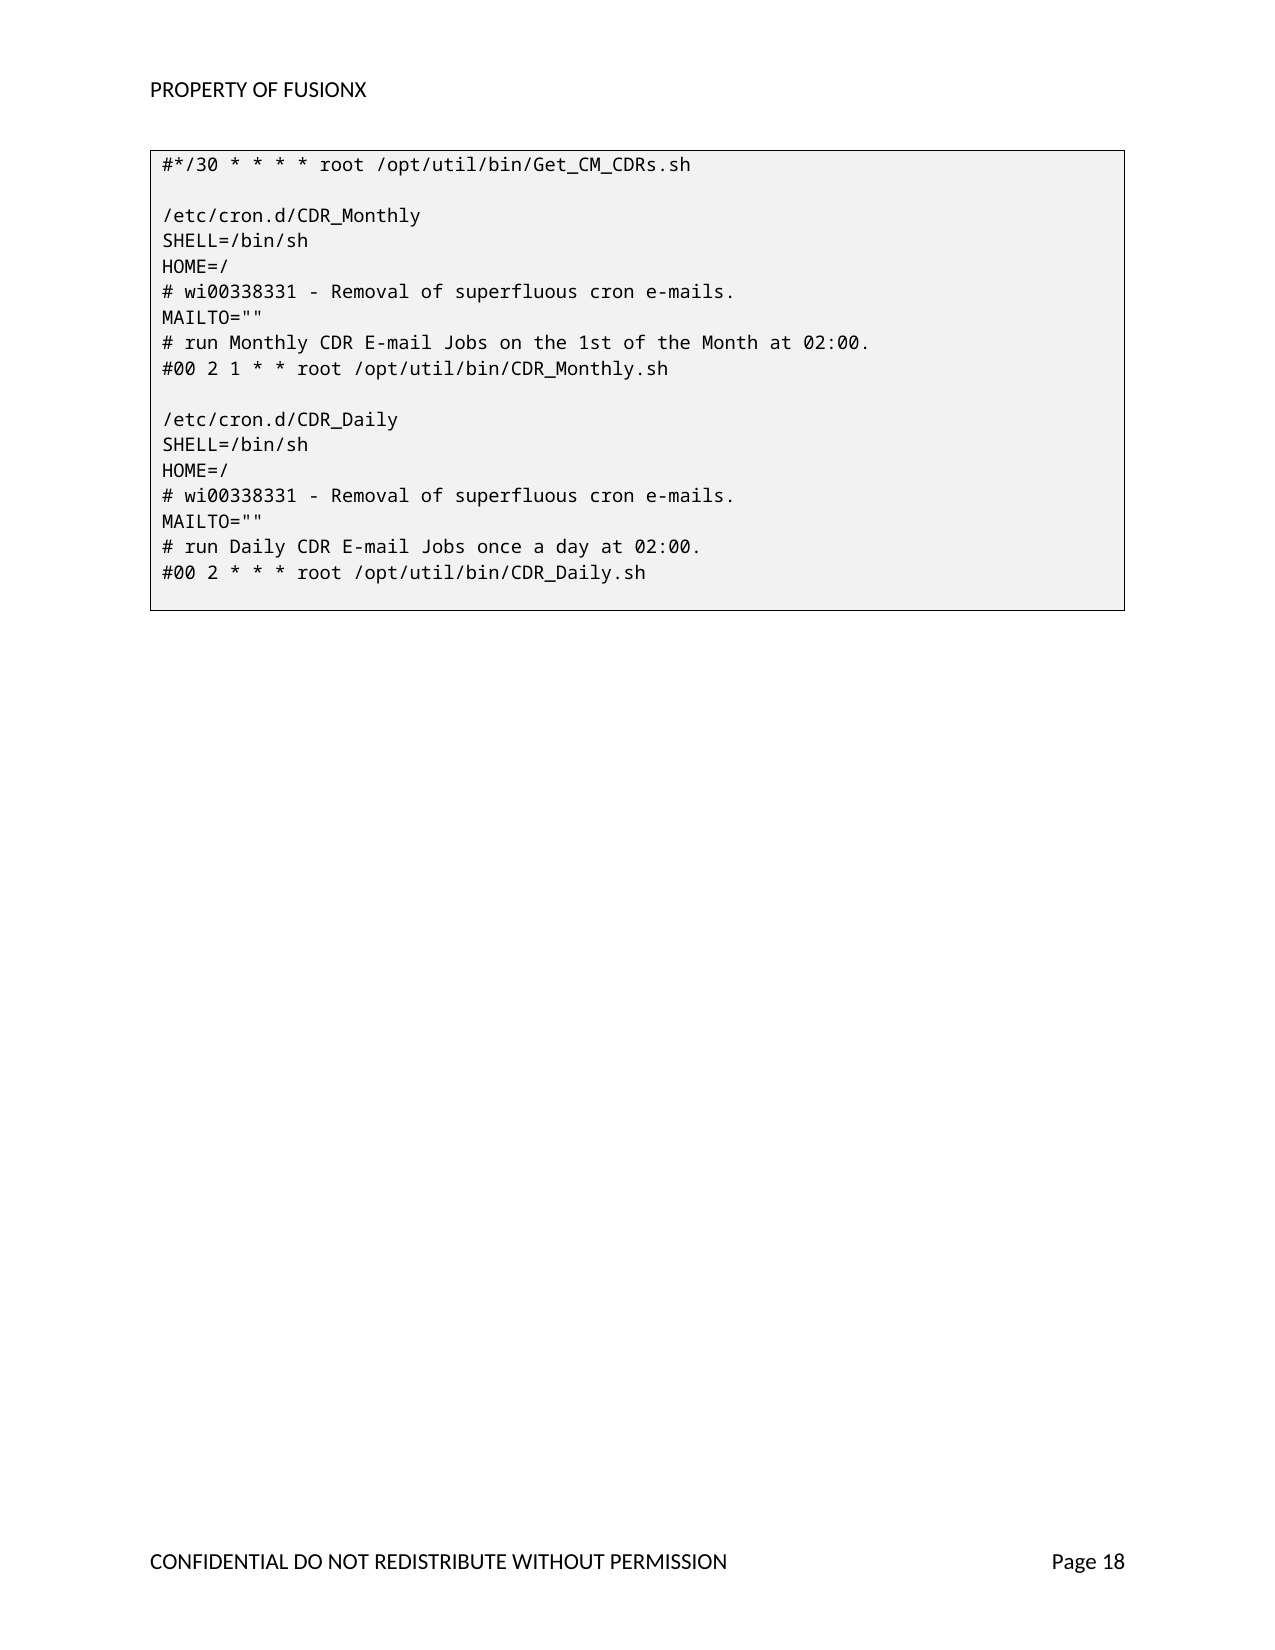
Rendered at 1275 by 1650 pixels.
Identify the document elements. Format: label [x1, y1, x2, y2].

table_header [151, 151, 1124, 610]
